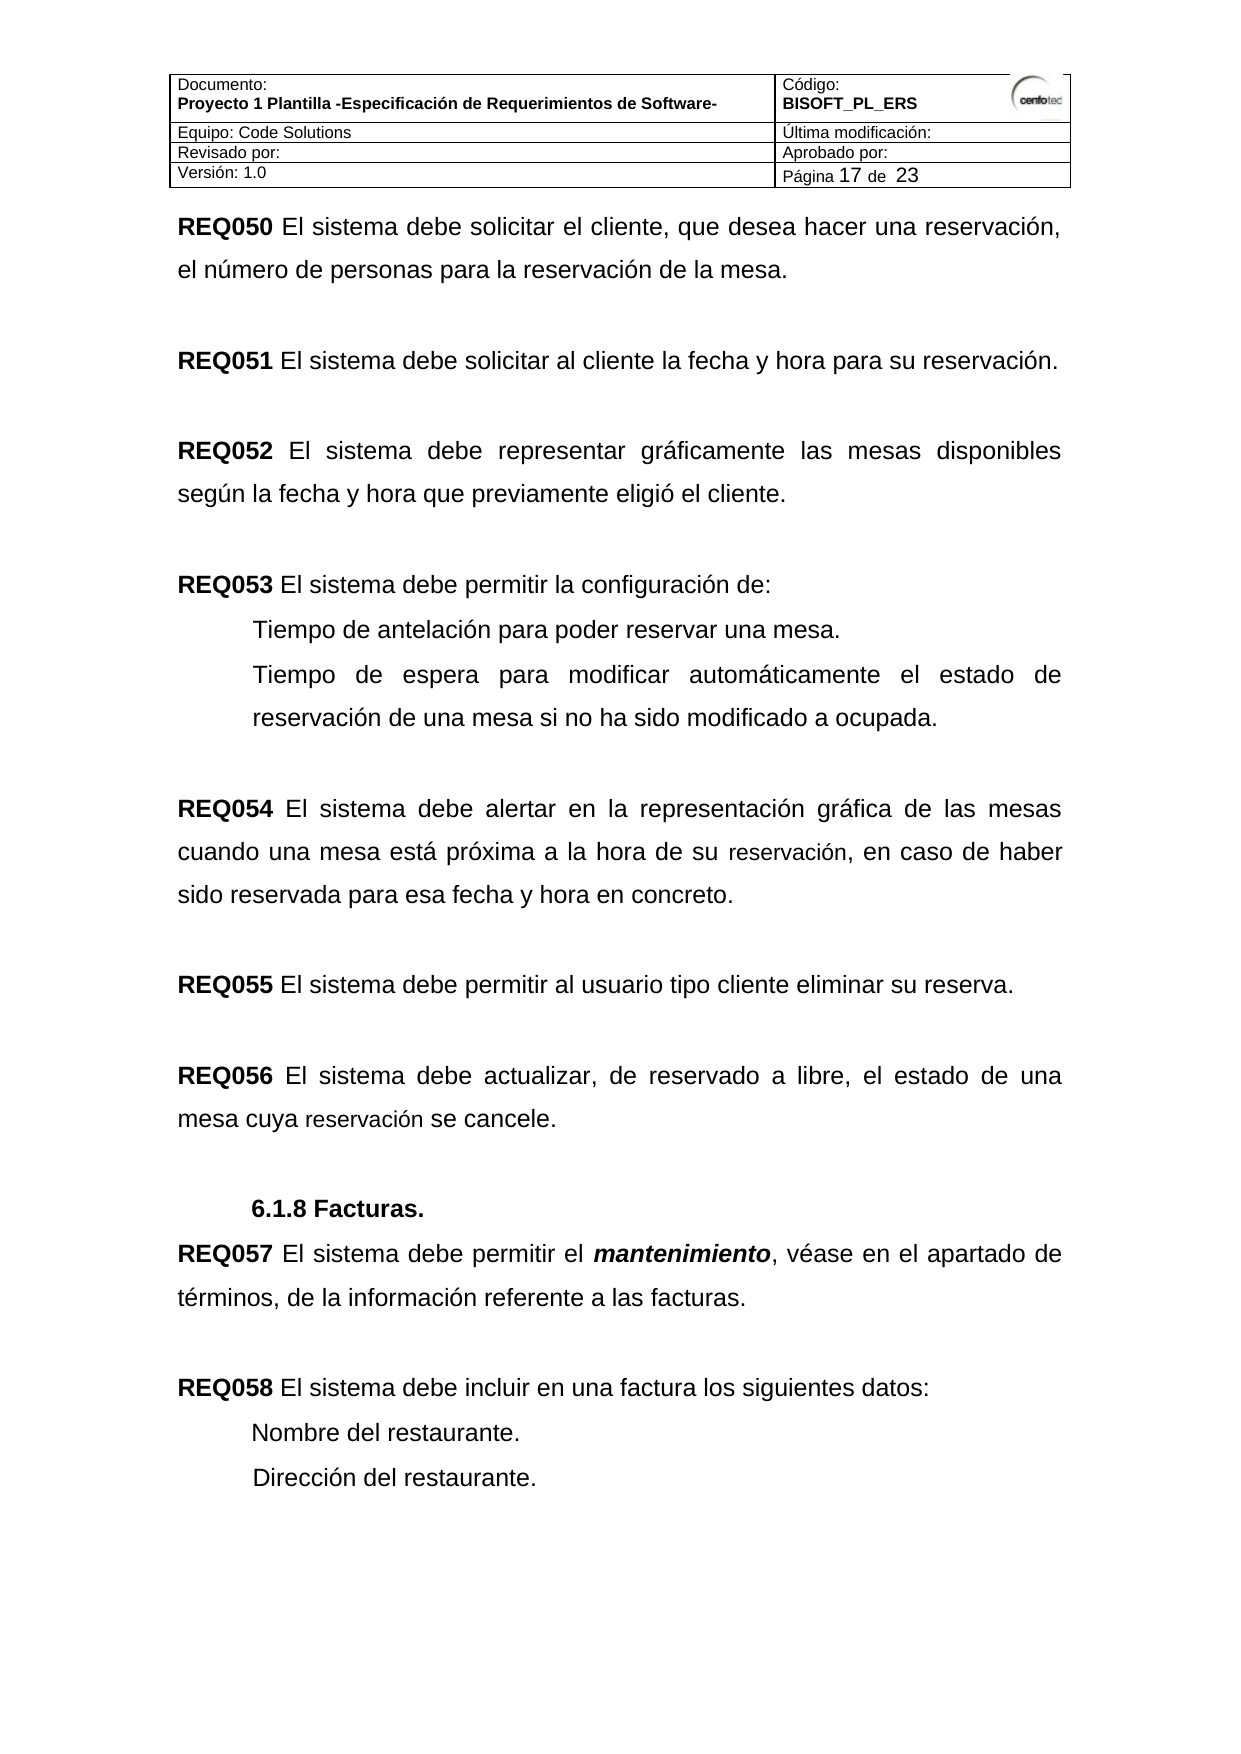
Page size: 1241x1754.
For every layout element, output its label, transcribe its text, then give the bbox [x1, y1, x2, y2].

text REQ054 El sistema debe alertar en la representación gráfica de las mesas cuando una mesa está próxima a la hora de su reservación, en caso de haber sido reservada para esa fecha y hora en concreto. [177, 793, 1063, 908]
text REQ055 El sistema debe permitir al usuario tipo cliente eliminar su reserva. [177, 970, 1063, 999]
text REQ058 El sistema debe incluir en una factura los siguientes datos: [177, 1373, 1063, 1402]
text REQ053 El sistema debe permitir la configuración de: [177, 569, 1063, 598]
text REQ057 El sistema debe permitir el mantenimiento, véase en el apartado de términos, de la información referente a las facturas. [177, 1239, 1063, 1311]
text REQ050 El sistema debe solicitar el cliente, que desea hacer una reservación, el número de personas para la reservación de la mesa. [177, 212, 1063, 284]
text REQ051 El sistema debe solicitar al cliente la fecha y hora para su reservación. [177, 346, 1063, 374]
text Tiempo de antelación para poder reservar una mesa. [177, 615, 1063, 643]
text Nombre del restaurante. [177, 1418, 1063, 1447]
text Tiempo de espera para modificar automáticamente el estado de reservación de una mesa si no ha sido modificado a ocupada. [252, 660, 1063, 732]
text Dirección del restaurante. [177, 1463, 1063, 1492]
text REQ056 El sistema debe actualizar, de reservado a libre, el estado de una mesa cuya reservación se cancele. [177, 1061, 1063, 1132]
text 6.1.8 Facturas. [177, 1194, 1063, 1223]
text REQ052 El sistema debe representar gráficamente las mesas disponibles según la fecha y hora que previamente eligió el cliente. [177, 436, 1063, 508]
picture [1010, 74, 1064, 122]
